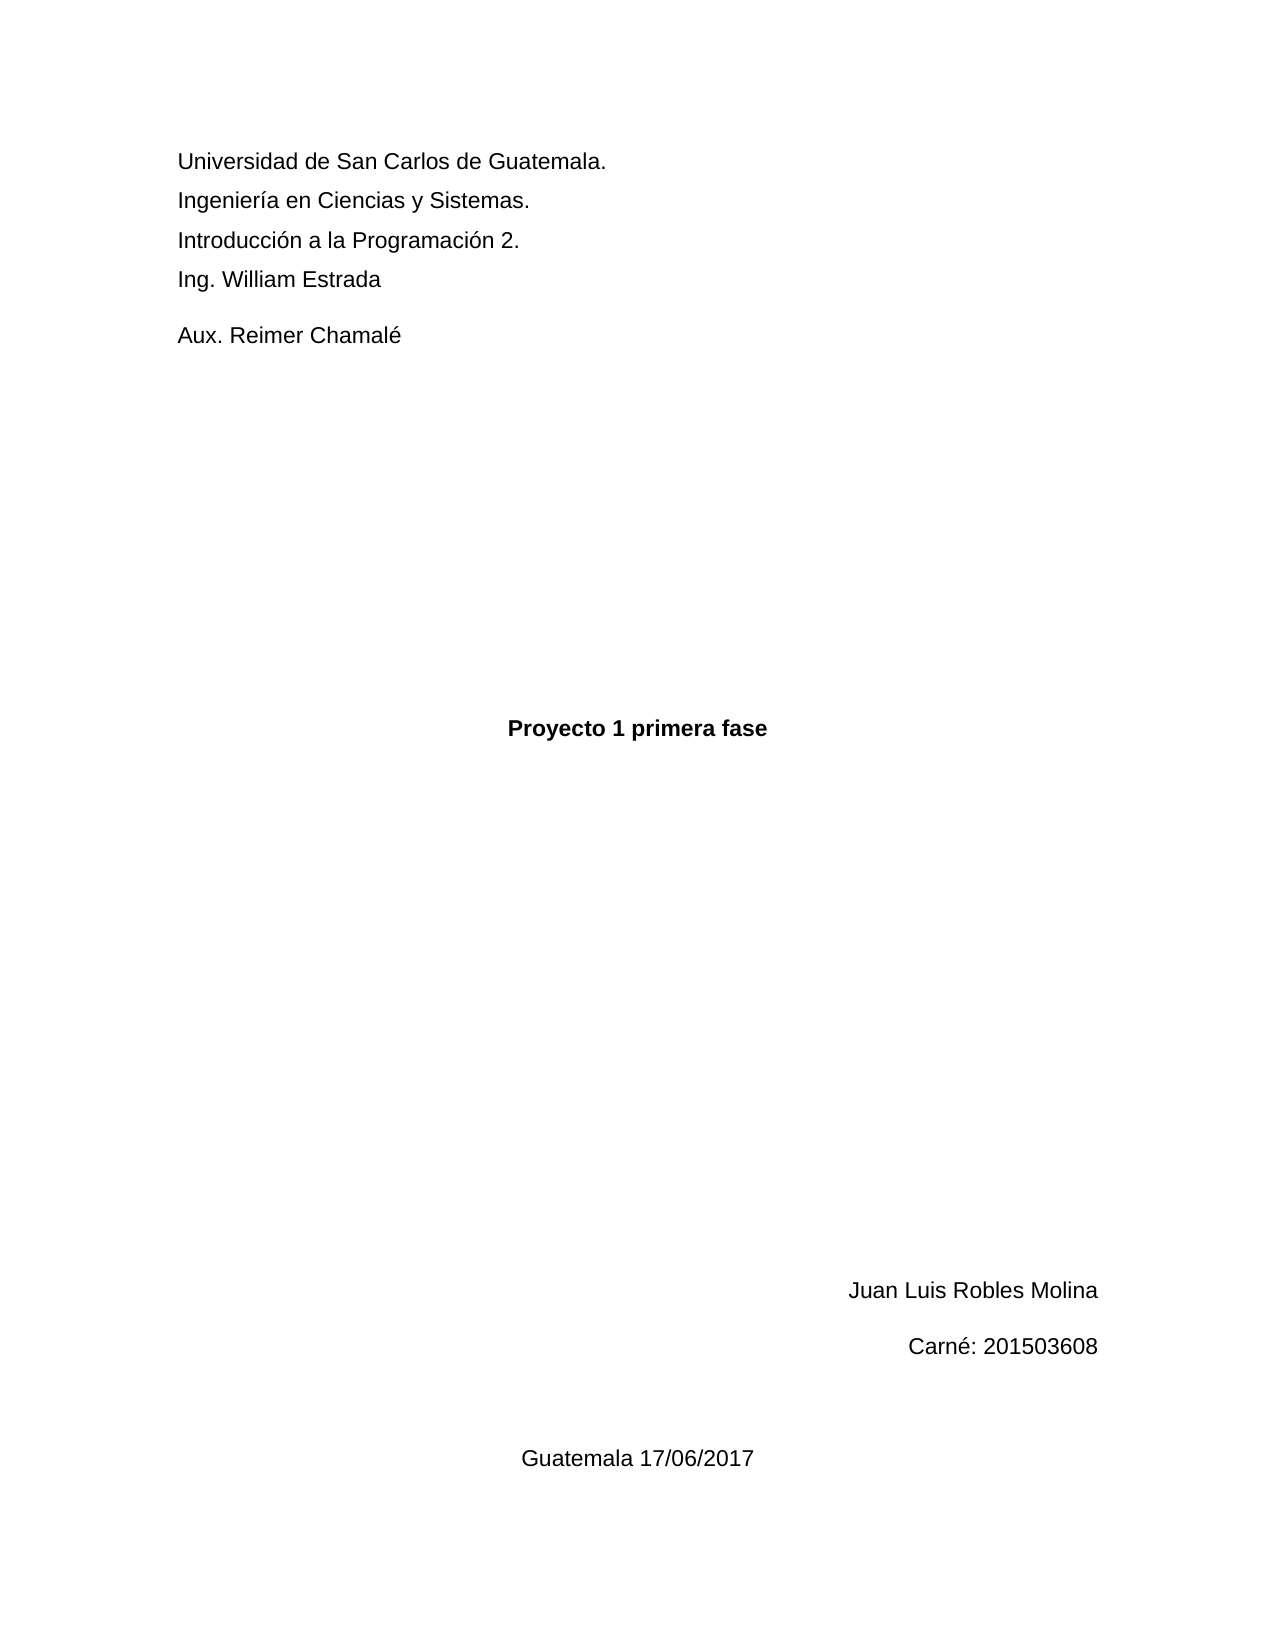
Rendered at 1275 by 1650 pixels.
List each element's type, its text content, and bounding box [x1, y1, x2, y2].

text Proyecto 1 primera fase [177, 715, 1098, 742]
text Ingeniería en Ciencias y Sistemas. [177, 187, 1098, 213]
text Ing. William Estrada [177, 266, 1098, 292]
text Universidad de San Carlos de Guatemala. [177, 148, 1098, 174]
text Aux. Reimer Chamalé [177, 322, 1098, 349]
text Introducción a la Programación 2. [177, 227, 1098, 253]
text Juan Luis Robles Molina [177, 1277, 1098, 1303]
text Guatemala 17/06/2017 [177, 1445, 1098, 1472]
text Carné: 201503608 [177, 1333, 1098, 1359]
